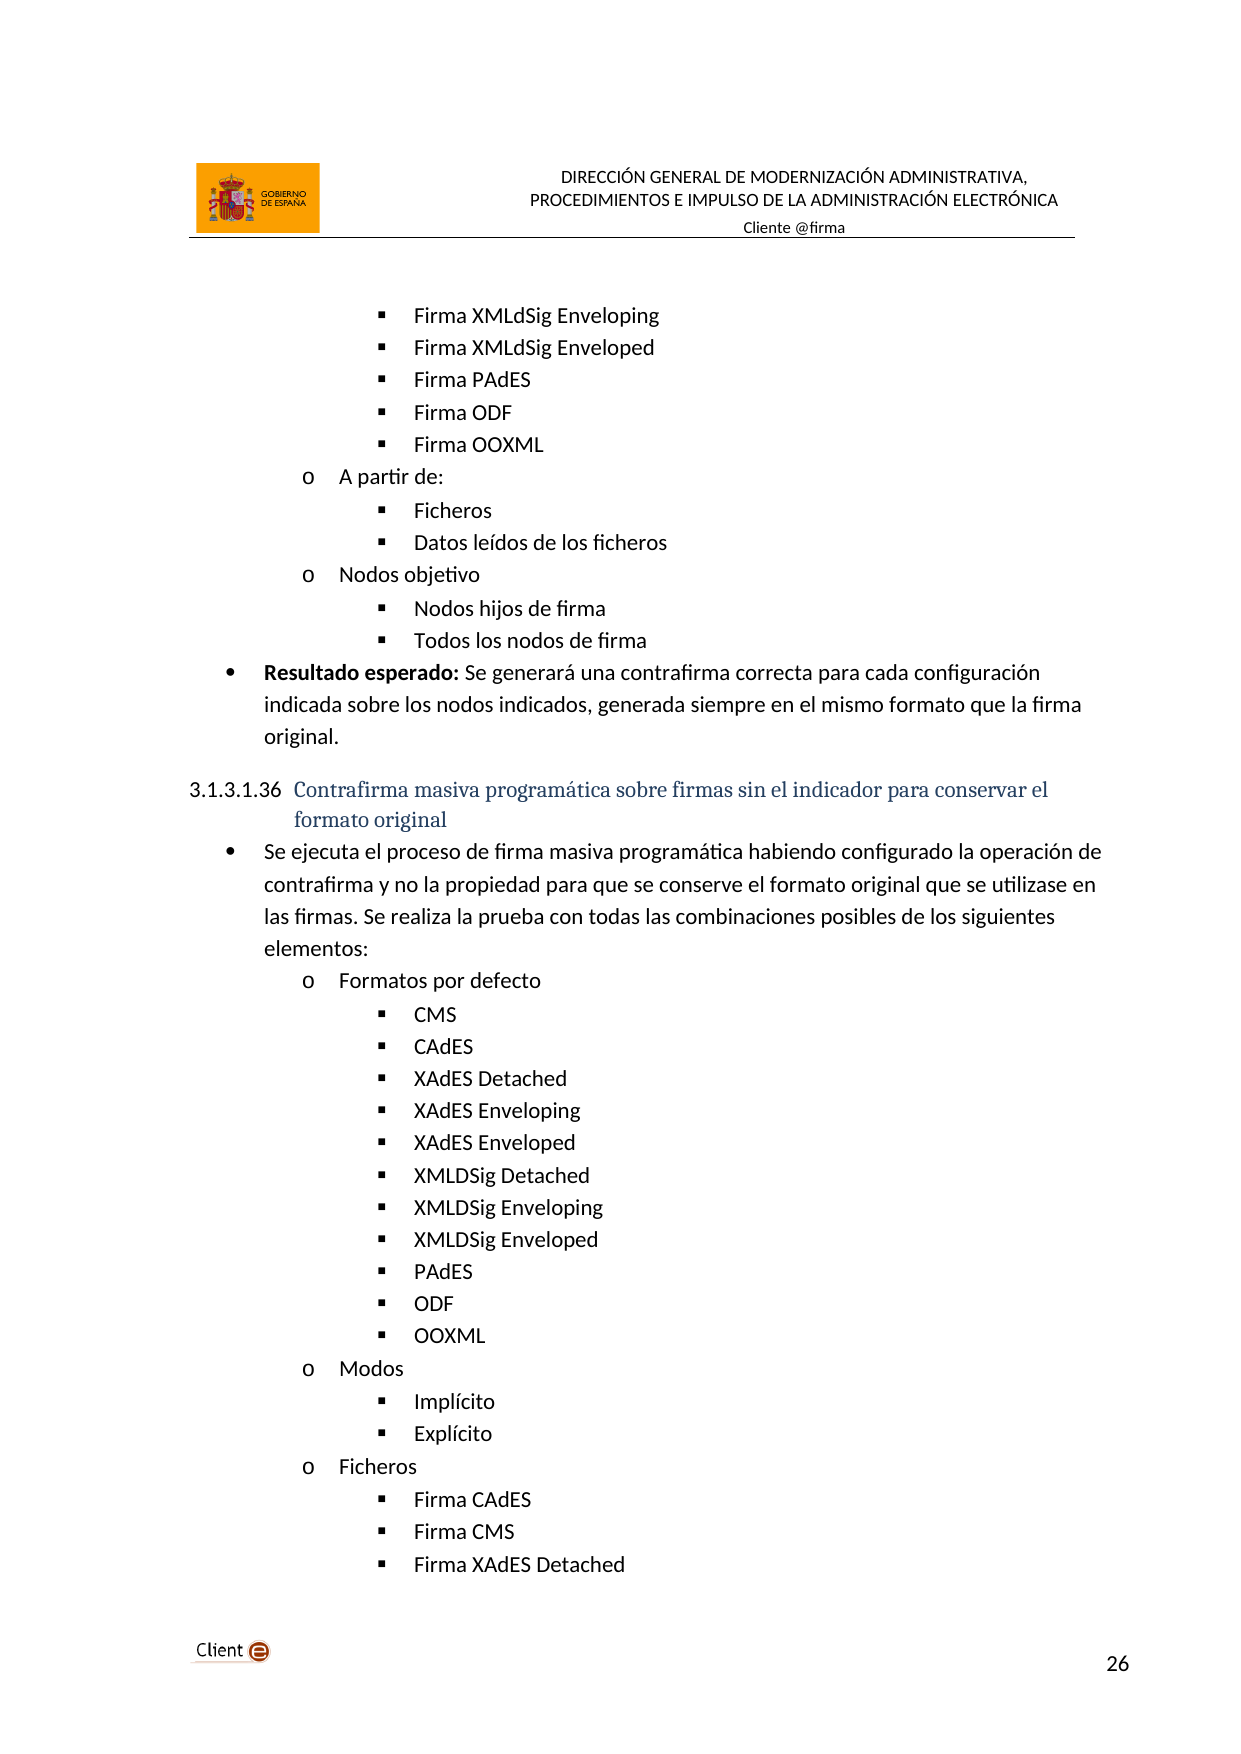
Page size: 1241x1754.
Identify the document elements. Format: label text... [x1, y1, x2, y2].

list Ficheros [301, 1452, 1122, 1481]
list Firma XMLdSig Enveloped [376, 333, 1122, 361]
list ODF [376, 1289, 1122, 1317]
list Firma XAdES Detached [376, 1550, 1122, 1578]
picture [196, 163, 320, 233]
list XMLDSig Detached [376, 1161, 1122, 1189]
list XAdES Detached [376, 1064, 1122, 1092]
list Todos los nodos de firma [376, 626, 1122, 654]
list Firma PAdES [376, 366, 1122, 394]
list Datos leídos de los ficheros [376, 528, 1122, 556]
list XMLDSig Enveloped [376, 1225, 1122, 1253]
list Se ejecuta el proceso de firma masiva programática habiendo configurado la operación de contrafirma y no la propiedad para que se conserve el formato original que se utilizase en las firmas. Se realiza la prueba con todas las combinaciones posibles de los siguientes elementos: [226, 837, 1122, 962]
list Formatos por defecto [301, 966, 1122, 995]
list CAdES [376, 1032, 1122, 1060]
list Explícito [376, 1419, 1122, 1448]
list Resultado esperado: Se generará una contrafirma correcta para cada configuración indicada sobre los nodos indicados, generada siempre en el mismo formato que la firma original. [226, 658, 1122, 750]
list XAdES Enveloped [376, 1128, 1122, 1157]
list CMS [376, 1000, 1122, 1028]
list A partir de: [301, 462, 1122, 491]
list Implícito [376, 1387, 1122, 1415]
list Modos [301, 1354, 1122, 1383]
list OOXML [376, 1322, 1122, 1350]
list XAdES Enveloping [376, 1096, 1122, 1124]
list Firma ODF [376, 398, 1122, 426]
list Nodos hijos de firma [376, 594, 1122, 622]
subtitle Contrafirma masiva programática sobre firmas sin el indicador para conservar el formato original [189, 775, 1122, 834]
list Firma OOXML [376, 430, 1122, 458]
list Firma XMLdSig Enveloping [376, 301, 1122, 329]
picture [188, 1629, 274, 1672]
list PAdES [376, 1257, 1122, 1285]
list Firma CAdES [376, 1485, 1122, 1513]
list XMLDSig Enveloping [376, 1193, 1122, 1221]
list Nodos objetivo [301, 560, 1122, 589]
list Ficheros [376, 496, 1122, 524]
list Firma CMS [376, 1517, 1122, 1546]
